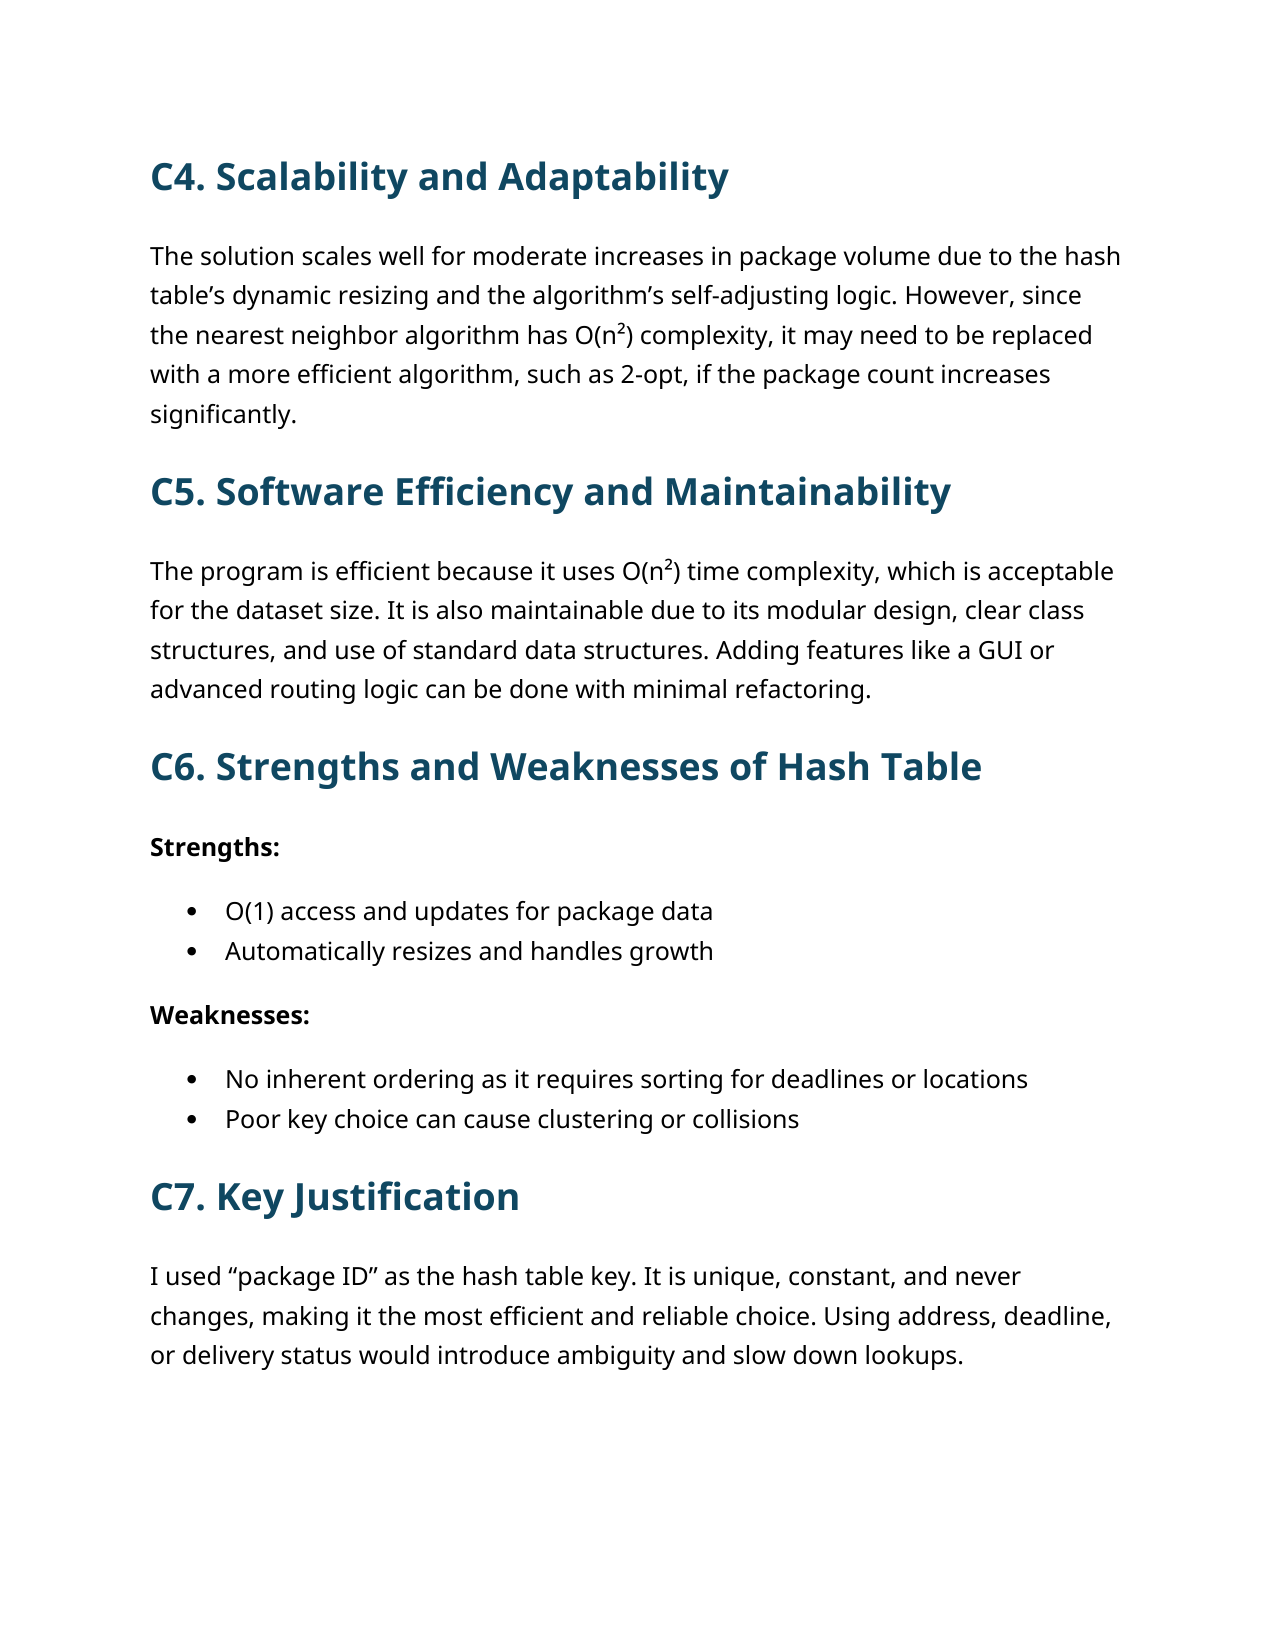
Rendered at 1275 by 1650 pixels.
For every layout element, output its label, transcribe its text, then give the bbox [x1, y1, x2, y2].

text I used “package ID” as the hash table key. It is unique, constant, and never changes, making it the most efficient and reliable choice. Using address, deadline, or delivery status would introduce ambiguity and slow down lookups. [150, 1259, 1125, 1372]
list Automatically resizes and handles growth [187, 933, 1125, 967]
text The solution scales well for moderate increases in package volume due to the hash table’s dynamic resizing and the algorithm’s self-adjusting logic. However, since the nearest neighbor algorithm has O(n²) complexity, it may need to be replaced with a more efficient algorithm, such as 2-opt, if the package count increases significantly. [150, 238, 1125, 430]
text The program is efficient because it uses O(n²) time complexity, which is acceptable for the dataset size. It is also maintainable due to its modular design, clear class structures, and use of standard data structures. Adding features like a GUI or advanced routing logic can be done with minimal refactoring. [150, 553, 1125, 706]
list O(1) access and updates for package data [187, 894, 1125, 928]
text Weaknesses: [150, 998, 1125, 1032]
subtitle C6. Strengths and Weaknesses of Hash Table [150, 741, 1125, 792]
text Strengths: [150, 829, 1125, 863]
list No inherent ordering as it requires sorting for deadlines or locations [187, 1062, 1125, 1096]
subtitle C7. Key Justification [150, 1170, 1125, 1221]
subtitle C5. Software Efficiency and Maintainability [150, 465, 1125, 516]
subtitle C4. Scalability and Adaptability [150, 150, 1125, 201]
list Poor key choice can cause clustering or collisions [187, 1102, 1125, 1136]
